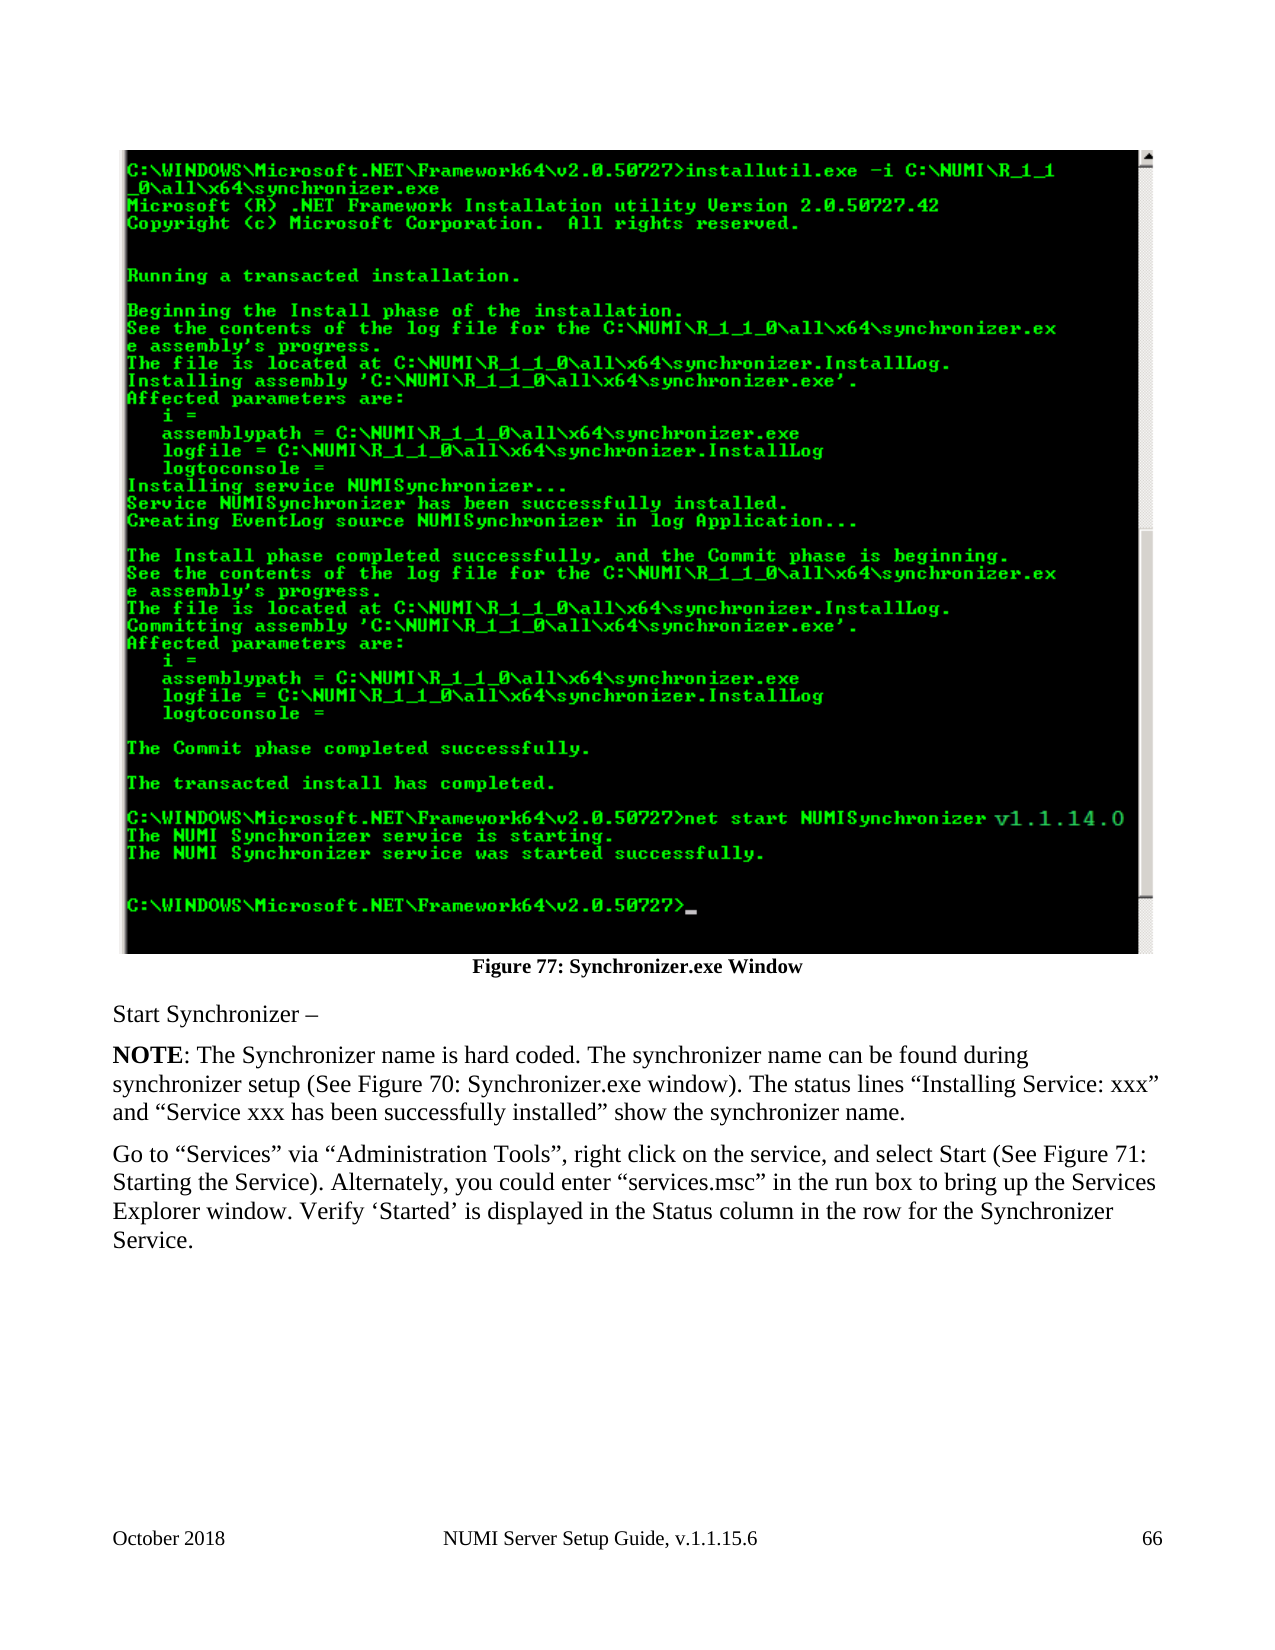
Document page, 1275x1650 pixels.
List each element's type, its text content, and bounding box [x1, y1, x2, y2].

text Go to “Services” via “Administration Tools”, right click on the service, and select Start (See Figure 71: Starting the Service). Alternately, you could enter “services.msc” in the run box to bring up the Services Explorer window. Verify ‘Started’ is displayed in the Status column in the row for the Synchronizer Service. [112, 1139, 1162, 1254]
text NOTE: The Synchronizer name is hard coded. The synchronizer name can be found during synchronizer setup (See Figure 70: Synchronizer.exe window). The status lines “Installing Service: xxx” and “Service xxx has been successfully installed” show the synchronizer name. [112, 1040, 1162, 1126]
text Figure 77: Synchronizer.exe Window [112, 954, 1162, 978]
picture [119, 150, 1156, 954]
text Start Synchronizer – [112, 999, 1162, 1027]
